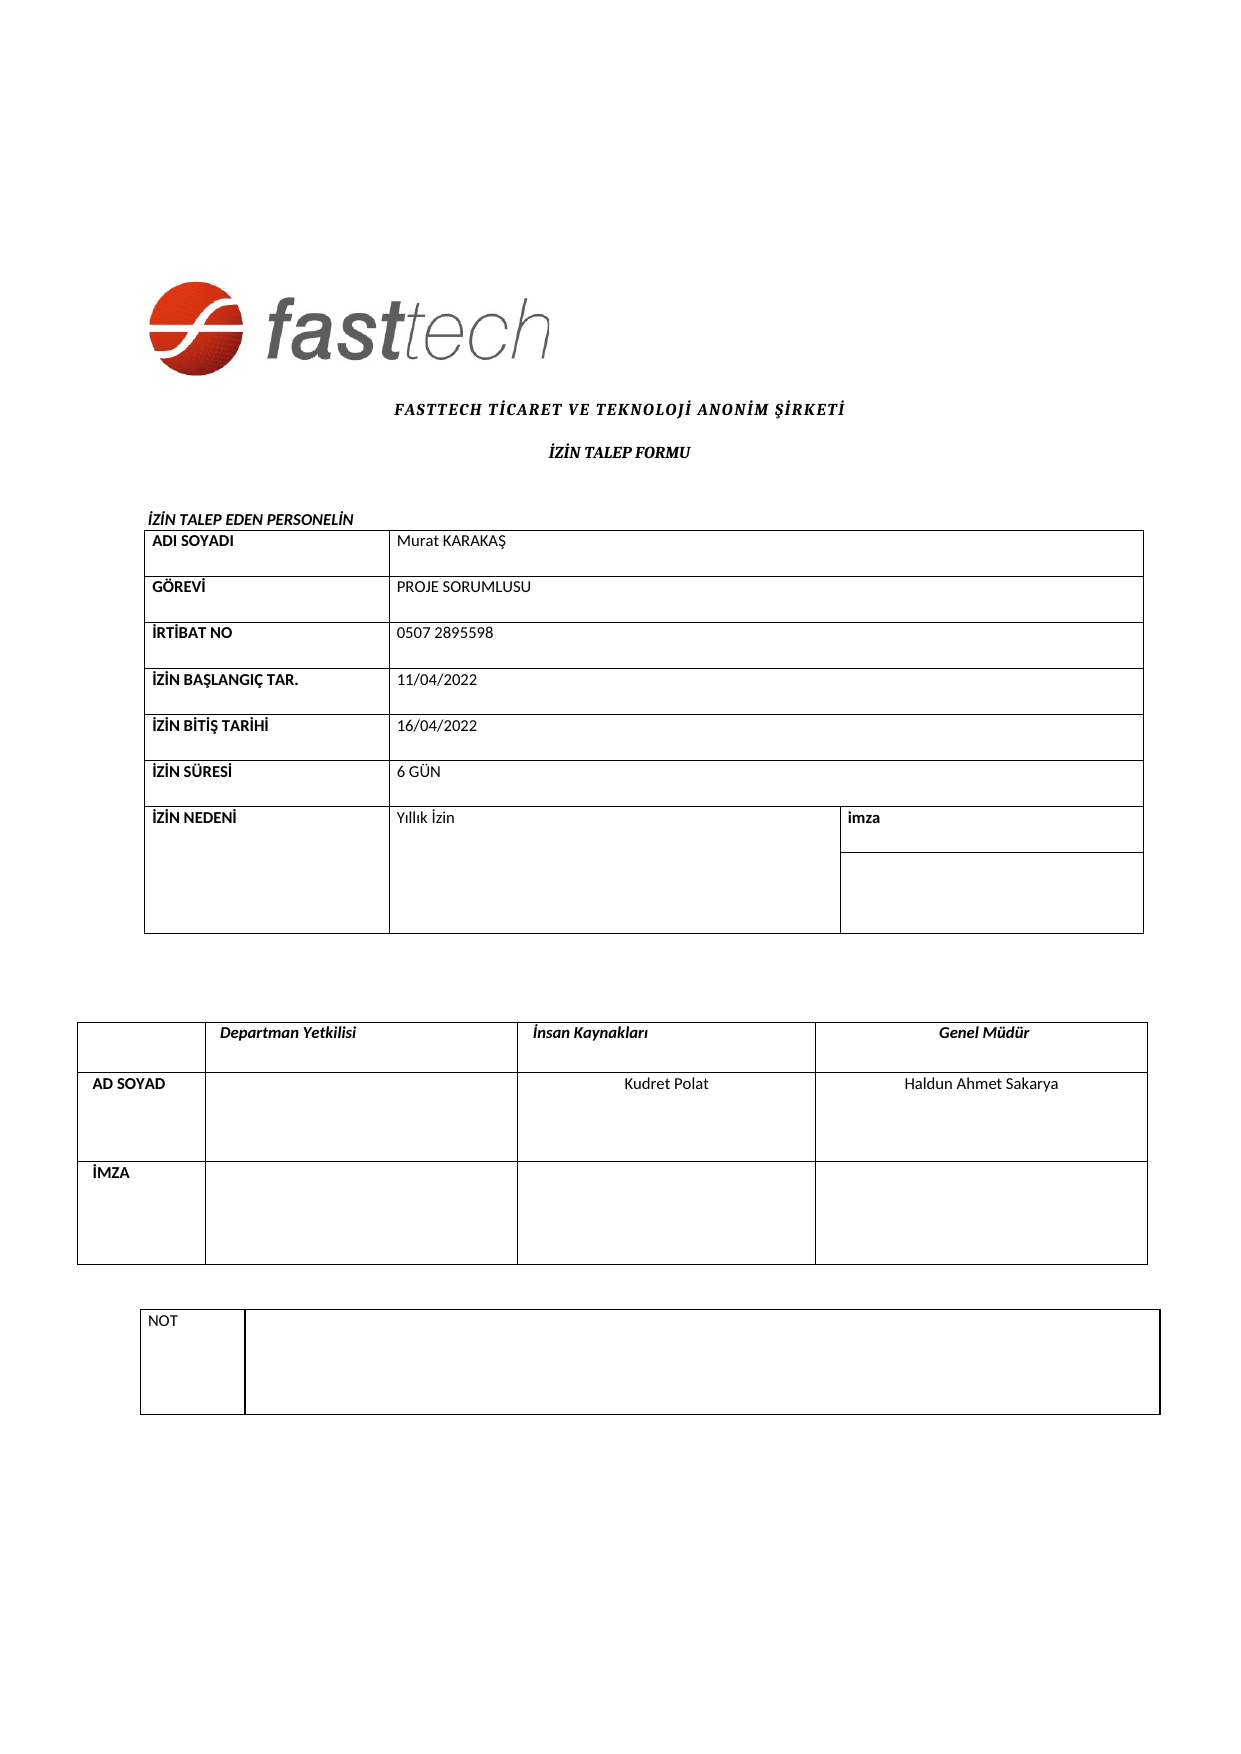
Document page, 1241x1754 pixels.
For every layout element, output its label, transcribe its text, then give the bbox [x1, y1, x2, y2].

table_cell [816, 1162, 1147, 1264]
table_header İnsan Kaynakları [518, 1023, 815, 1072]
table_header NOT [141, 1310, 244, 1414]
table_cell [206, 1073, 517, 1161]
table_cell PROJE SORUMLUSU [390, 577, 1143, 622]
table_cell AD SOYAD [78, 1073, 205, 1161]
text İZİN TALEP EDEN PERSONELİN [148, 509, 1093, 530]
table_cell İZİN BİTİŞ TARİHİ [145, 715, 389, 760]
table_cell İZİN NEDENİ [145, 807, 389, 932]
table_cell İRTİBAT NO [145, 623, 389, 668]
table_cell İZİN BAŞLANGIÇ TAR. [145, 669, 389, 714]
table_header [246, 1310, 1159, 1414]
table_cell Yıllık İzin [390, 807, 840, 932]
table_cell [206, 1162, 517, 1264]
table_cell 6 GÜN [390, 761, 1143, 806]
table_cell 16/04/2022 [390, 715, 1143, 760]
picture [147, 280, 550, 376]
table_cell [841, 853, 1143, 932]
table_cell imza [841, 807, 1143, 852]
table_cell 11/04/2022 [390, 669, 1143, 714]
table_cell 0507 2895598 [390, 623, 1143, 668]
table_header Departman Yetkilisi [206, 1023, 517, 1072]
table_cell Kudret Polat [518, 1073, 815, 1161]
table_cell GÖREVİ [145, 577, 389, 622]
table_header [78, 1023, 205, 1072]
table_header Murat KARAKAŞ [390, 531, 1143, 576]
table_cell Haldun Ahmet Sakarya [816, 1073, 1147, 1161]
subtitle FASTTECH TİCARET VE TEKNOLOJİ ANONİM ŞİRKETİ [148, 400, 1093, 419]
table_cell İMZA [78, 1162, 205, 1264]
table_header Genel Müdür [816, 1023, 1147, 1072]
subtitle İZİN TALEP FORMU [148, 443, 1093, 462]
table_cell [518, 1162, 815, 1264]
table_cell İZİN SÜRESİ [145, 761, 389, 806]
table_header ADI SOYADI [145, 531, 389, 576]
